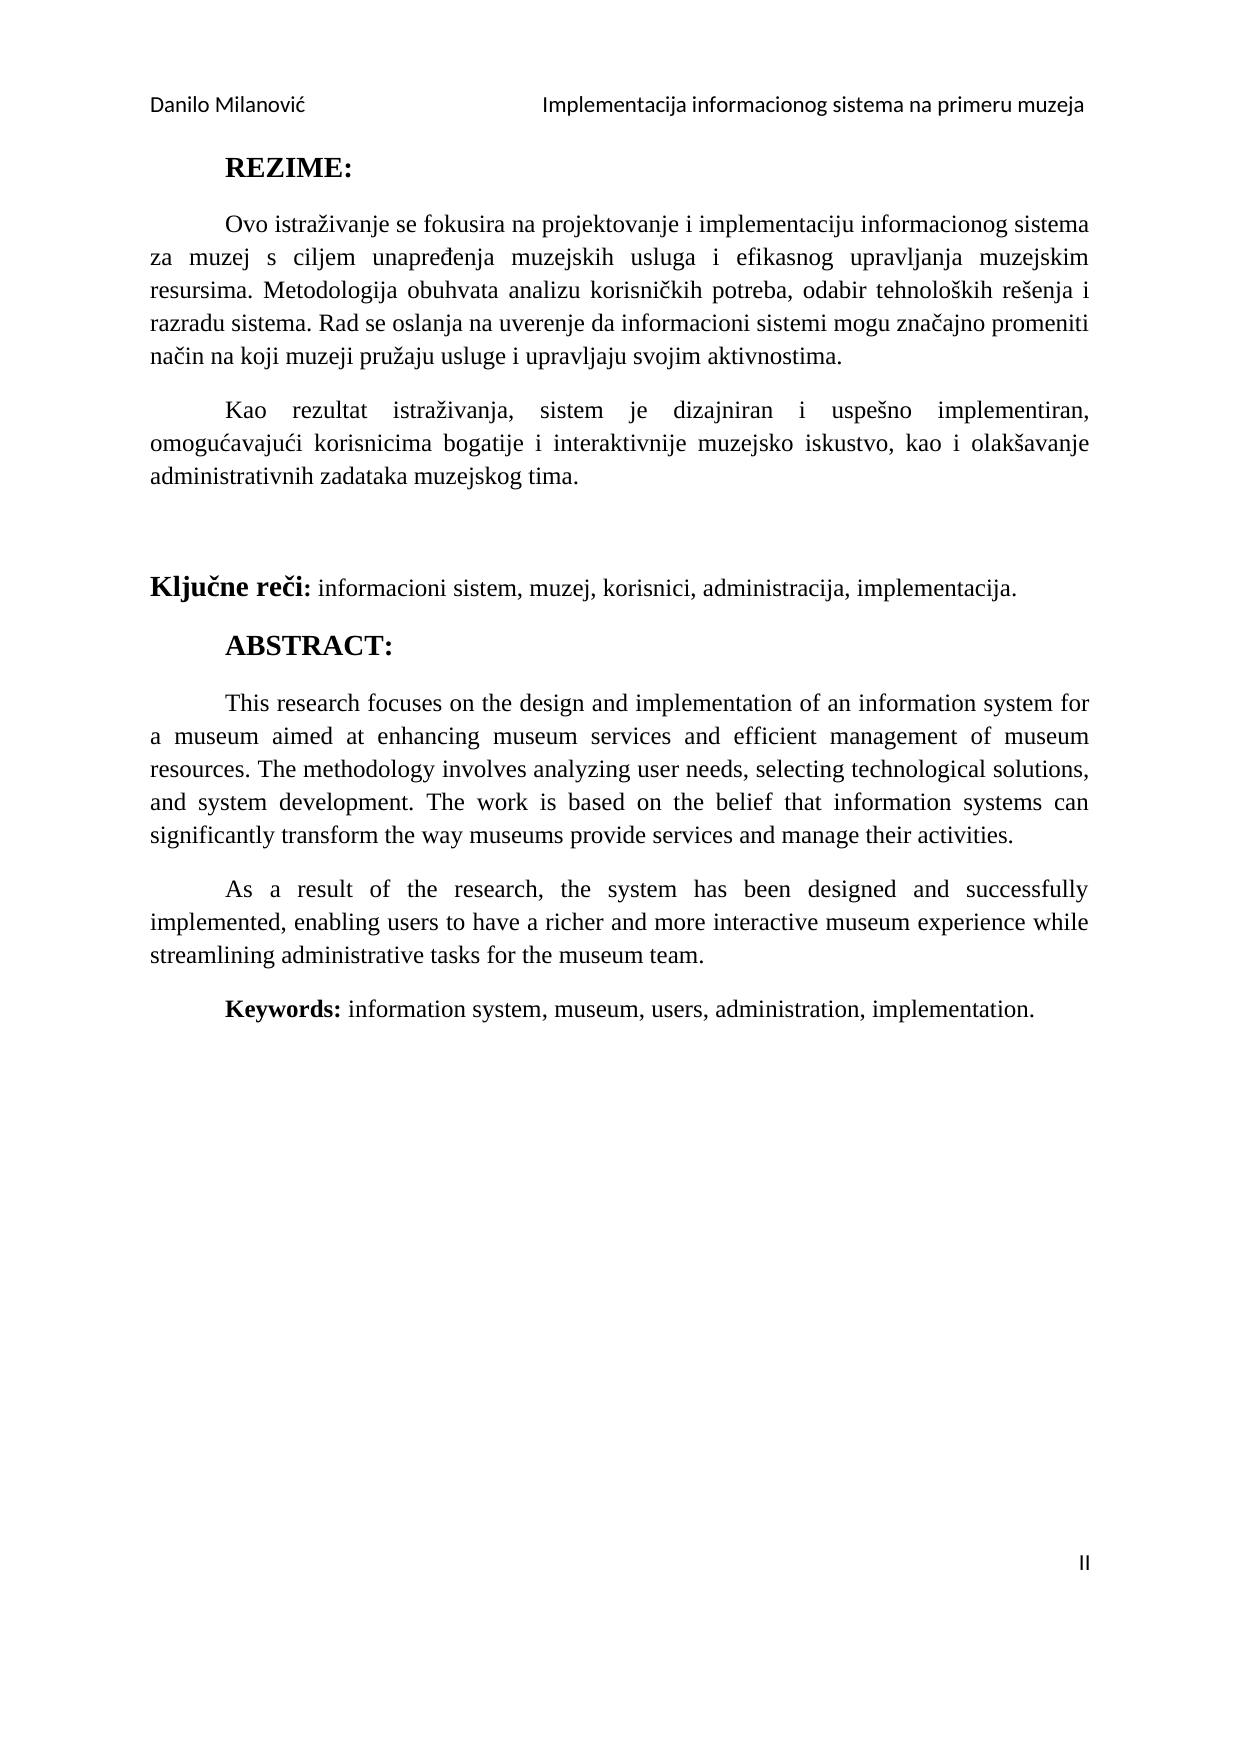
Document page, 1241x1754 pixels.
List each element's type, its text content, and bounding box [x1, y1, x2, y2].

text Ključne reči: informacioni sistem, muzej, korisnici, administracija, implementacija. [150, 569, 1090, 603]
text Ovo istraživanje se fokusira na projektovanje i implementaciju informacionog sistema za muzej s ciljem unapređenja muzejskih usluga i efikasnog upravljanja muzejskim resursima. Metodologija obuhvata analizu korisničkih potreba, odabir tehnoloških rešenja i razradu sistema. Rad se oslanja na uverenje da informacioni sistemi mogu značajno promeniti način na koji muzeji pružaju usluge i upravljaju svojim aktivnostima. [150, 209, 1090, 370]
text REZIME: [150, 150, 1090, 183]
text Keywords: information system, museum, users, administration, implementation. [150, 994, 1090, 1022]
text Kao rezultat istraživanja, sistem je dizajniran i uspešno implementiran, omogućavajući korisnicima bogatije i interaktivnije muzejsko iskustvo, kao i olakšavanje administrativnih zadataka muzejskog tima. [150, 395, 1090, 490]
text ABSTRACT: [150, 628, 1090, 662]
text This research focuses on the design and implementation of an information system for a museum aimed at enhancing museum services and efficient management of museum resources. The methodology involves analyzing user needs, selecting technological solutions, and system development. The work is based on the belief that information systems can significantly transform the way museums provide services and manage their activities. [150, 688, 1090, 849]
text As a result of the research, the system has been designed and successfully implemented, enabling users to have a richer and more interactive museum experience while streamlining administrative tasks for the museum team. [150, 874, 1090, 968]
